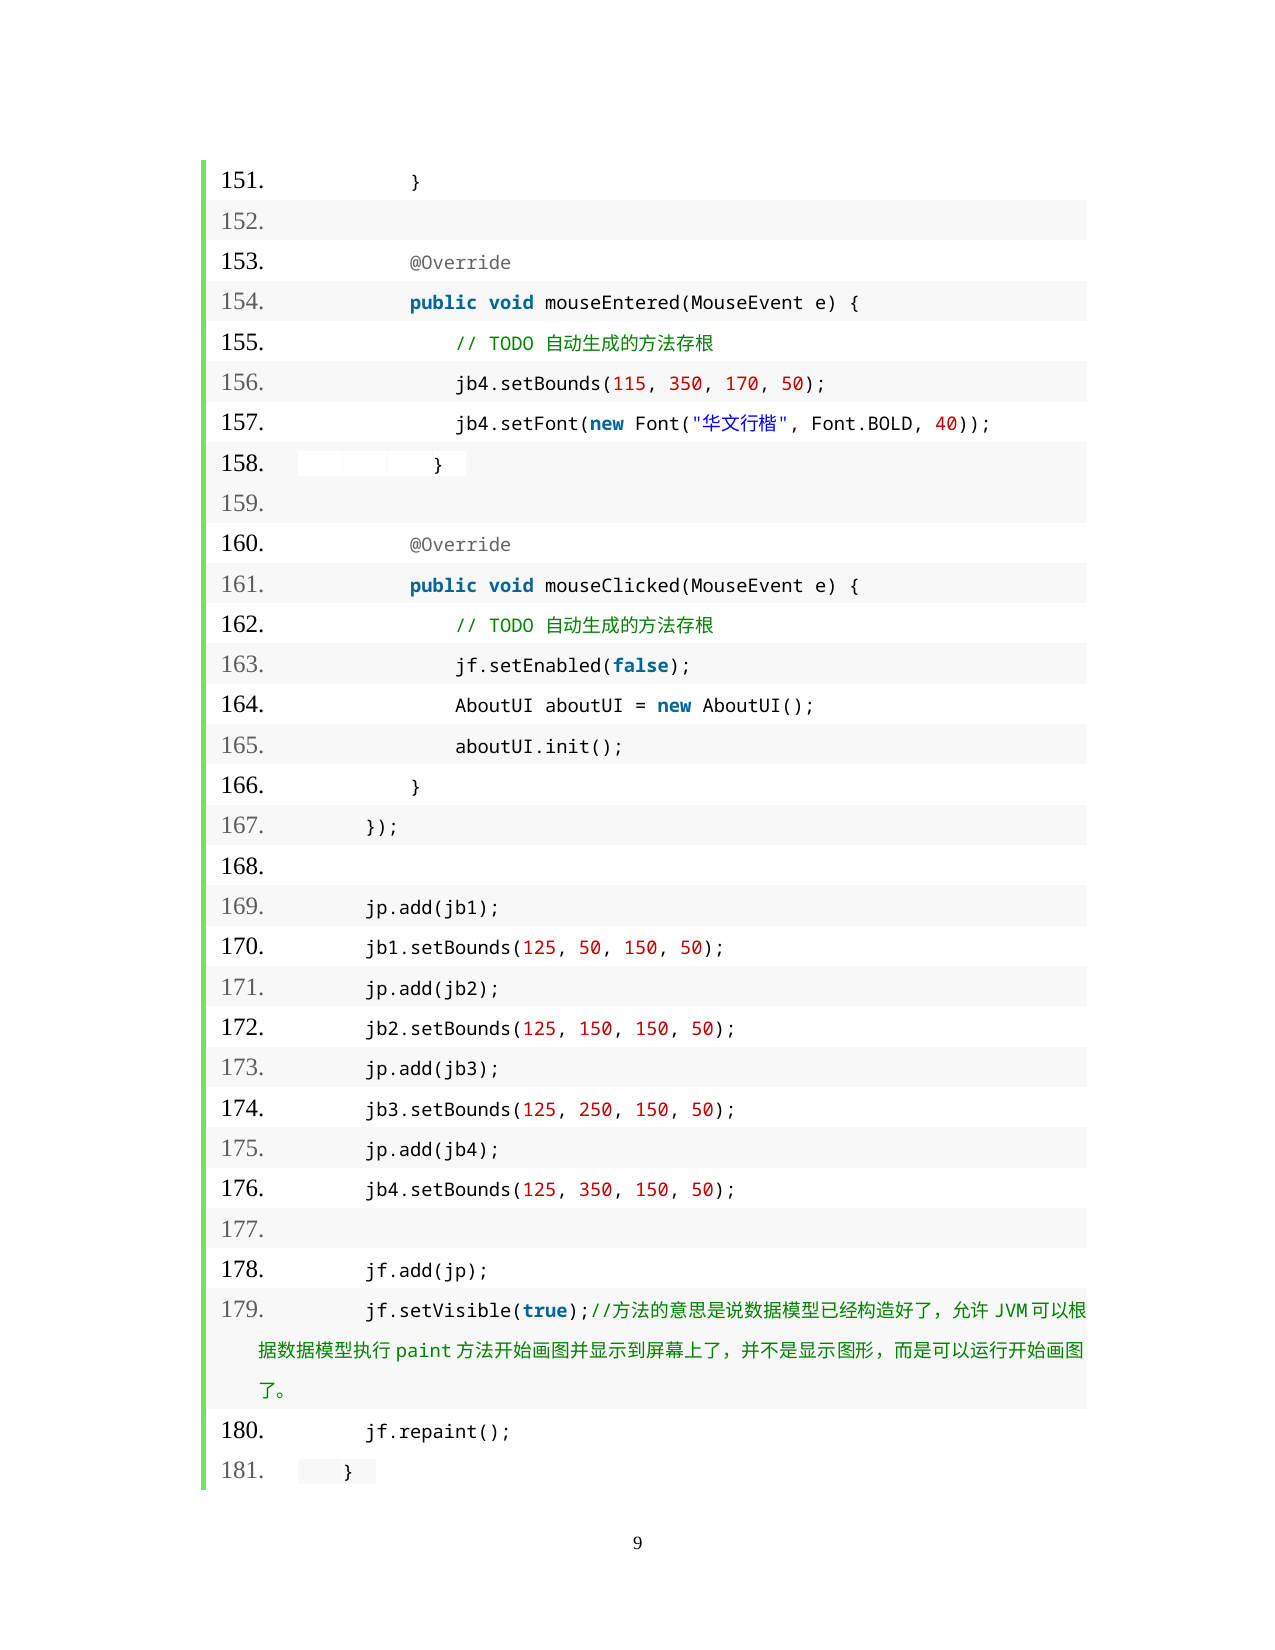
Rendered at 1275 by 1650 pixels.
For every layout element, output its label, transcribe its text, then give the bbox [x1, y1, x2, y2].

list // TODO 自动生成的方法存根 [206, 603, 1087, 643]
list jp.add(jb2); [206, 966, 1087, 1006]
list jb4.setBounds(115, 350, 170, 50); [206, 361, 1087, 402]
list public void mouseEntered(MouseEvent e) { [206, 281, 1087, 321]
list // TODO 自动生成的方法存根 [206, 321, 1087, 361]
list jb2.setBounds(125, 150, 150, 50); [206, 1006, 1087, 1047]
list jp.add(jb3); [206, 1047, 1087, 1087]
list } [206, 764, 1087, 805]
list }); [206, 805, 1087, 845]
list jf.setEnabled(false); [206, 643, 1087, 684]
list jp.add(jb1); [206, 885, 1087, 926]
list @Override [206, 240, 1087, 281]
list jp.add(jb4); [206, 1127, 1087, 1168]
list @Override [206, 523, 1087, 563]
list jb4.setFont(new Font("华文行楷", Font.BOLD, 40)); [206, 402, 1087, 442]
list public void mouseClicked(MouseEvent e) { [206, 563, 1087, 603]
list jf.repaint(); [206, 1409, 1087, 1450]
list jb3.setBounds(125, 250, 150, 50); [206, 1087, 1087, 1127]
list } [206, 1450, 1087, 1490]
list aboutUI.init(); [206, 724, 1087, 764]
list } [206, 442, 1087, 482]
list jb1.setBounds(125, 50, 150, 50); [206, 926, 1087, 966]
list AboutUI aboutUI = new AboutUI(); [206, 684, 1087, 724]
list } [206, 160, 1087, 200]
list jf.setVisible(true);//方法的意思是说数据模型已经构造好了，允许JVM可以根据数据模型执行paint方法开始画图并显示到屏幕上了，并不是显示图形，而是可以运行开始画图了。 [206, 1288, 1087, 1409]
list jf.add(jp); [206, 1248, 1087, 1288]
list jb4.setBounds(125, 350, 150, 50); [206, 1168, 1087, 1208]
